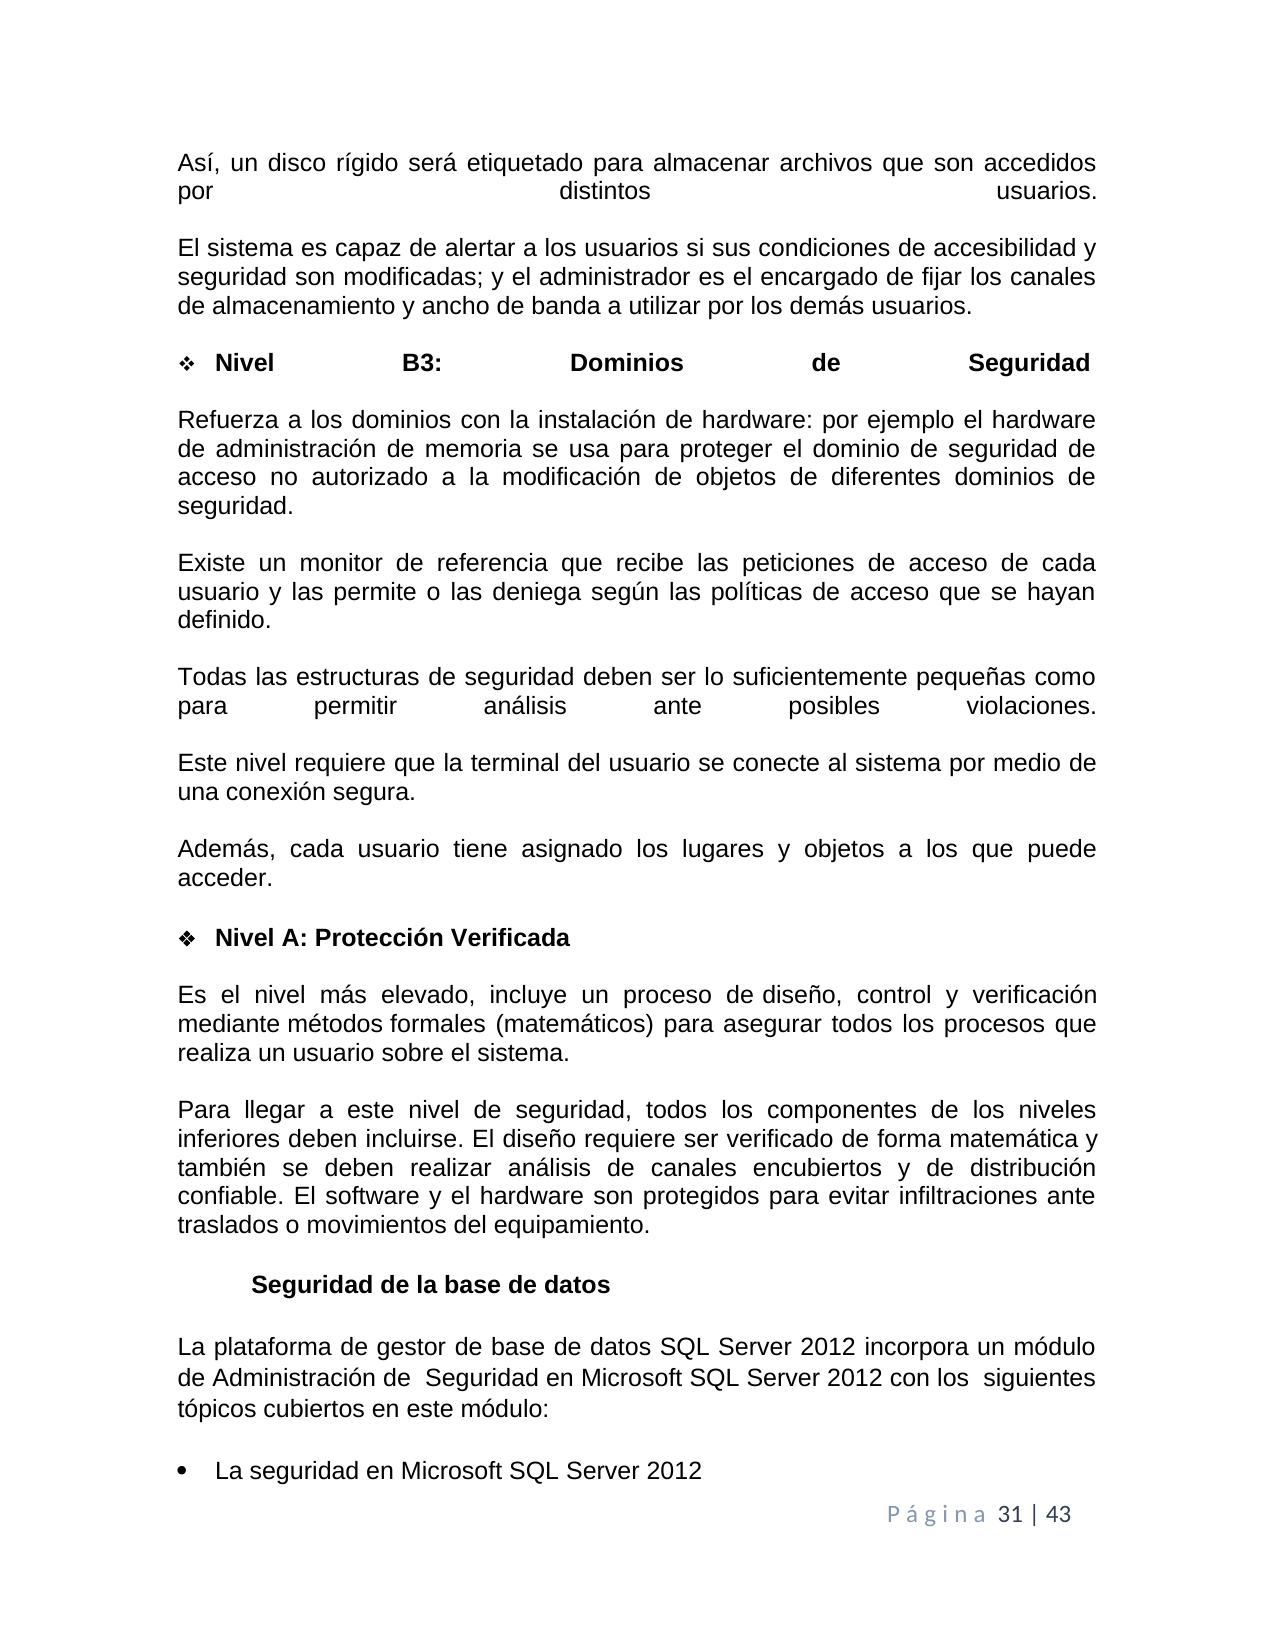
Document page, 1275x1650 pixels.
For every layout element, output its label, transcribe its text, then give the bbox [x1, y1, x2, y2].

text La plataforma de gestor de base de datos SQL Server 2012 incorpora un módulo de Administración de Seguridad en Microsoft SQL Server 2012 con los siguientes tópicos cubiertos en este módulo: [177, 1332, 1098, 1423]
text Todas las estructuras de seguridad deben ser lo suficientemente pequeñas como para permitir análisis ante posibles violaciones. [177, 662, 1098, 748]
list Nivel B3: Dominios de Seguridad [177, 348, 1098, 405]
text Este nivel requiere que la terminal del usuario se conecte al sistema por medio de una conexión segura. [177, 748, 1098, 805]
list Nivel A: Protección Verificada [177, 922, 1098, 951]
text Es el nivel más elevado, incluye un proceso de diseño, control y verificación mediante métodos formales (matemáticos) para asegurar todos los procesos que realiza un usuario sobre el sistema. [177, 980, 1098, 1066]
subtitle Seguridad de la base de datos [251, 1270, 1098, 1298]
text Existe un monitor de referencia que recibe las peticiones de acceso de cada usuario y las permite o las deniega según las políticas de acceso que se hayan definido. [177, 548, 1098, 662]
text Refuerza a los dominios con la instalación de hardware: por ejemplo el hardware de administración de memoria se usa para proteger el dominio de seguridad de acceso no autorizado a la modificación de objetos de diferentes dominios de seguridad. [177, 405, 1098, 548]
list La seguridad en Microsoft SQL Server 2012 [177, 1456, 1098, 1485]
text Así, un disco rígido será etiquetado para almacenar archivos que son accedidos por distintos usuarios. [177, 148, 1098, 233]
text Además, cada usuario tiene asignado los lugares y objetos a los que puede acceder. [177, 805, 1098, 891]
text Para llegar a este nivel de seguridad, todos los componentes de los niveles inferiores deben incluirse. El diseño requiere ser verificado de forma matemática y también se deben realizar análisis de canales encubiertos y de distribución confiable. El software y el hardware son protegidos para evitar infiltraciones ante traslados o movimientos del equipamiento. [177, 1095, 1098, 1239]
text El sistema es capaz de alertar a los usuarios si sus condiciones de accesibilidad y seguridad son modificadas; y el administrador es el encargado de fijar los canales de almacenamiento y ancho de banda a utilizar por los demás usuarios. [177, 233, 1098, 319]
